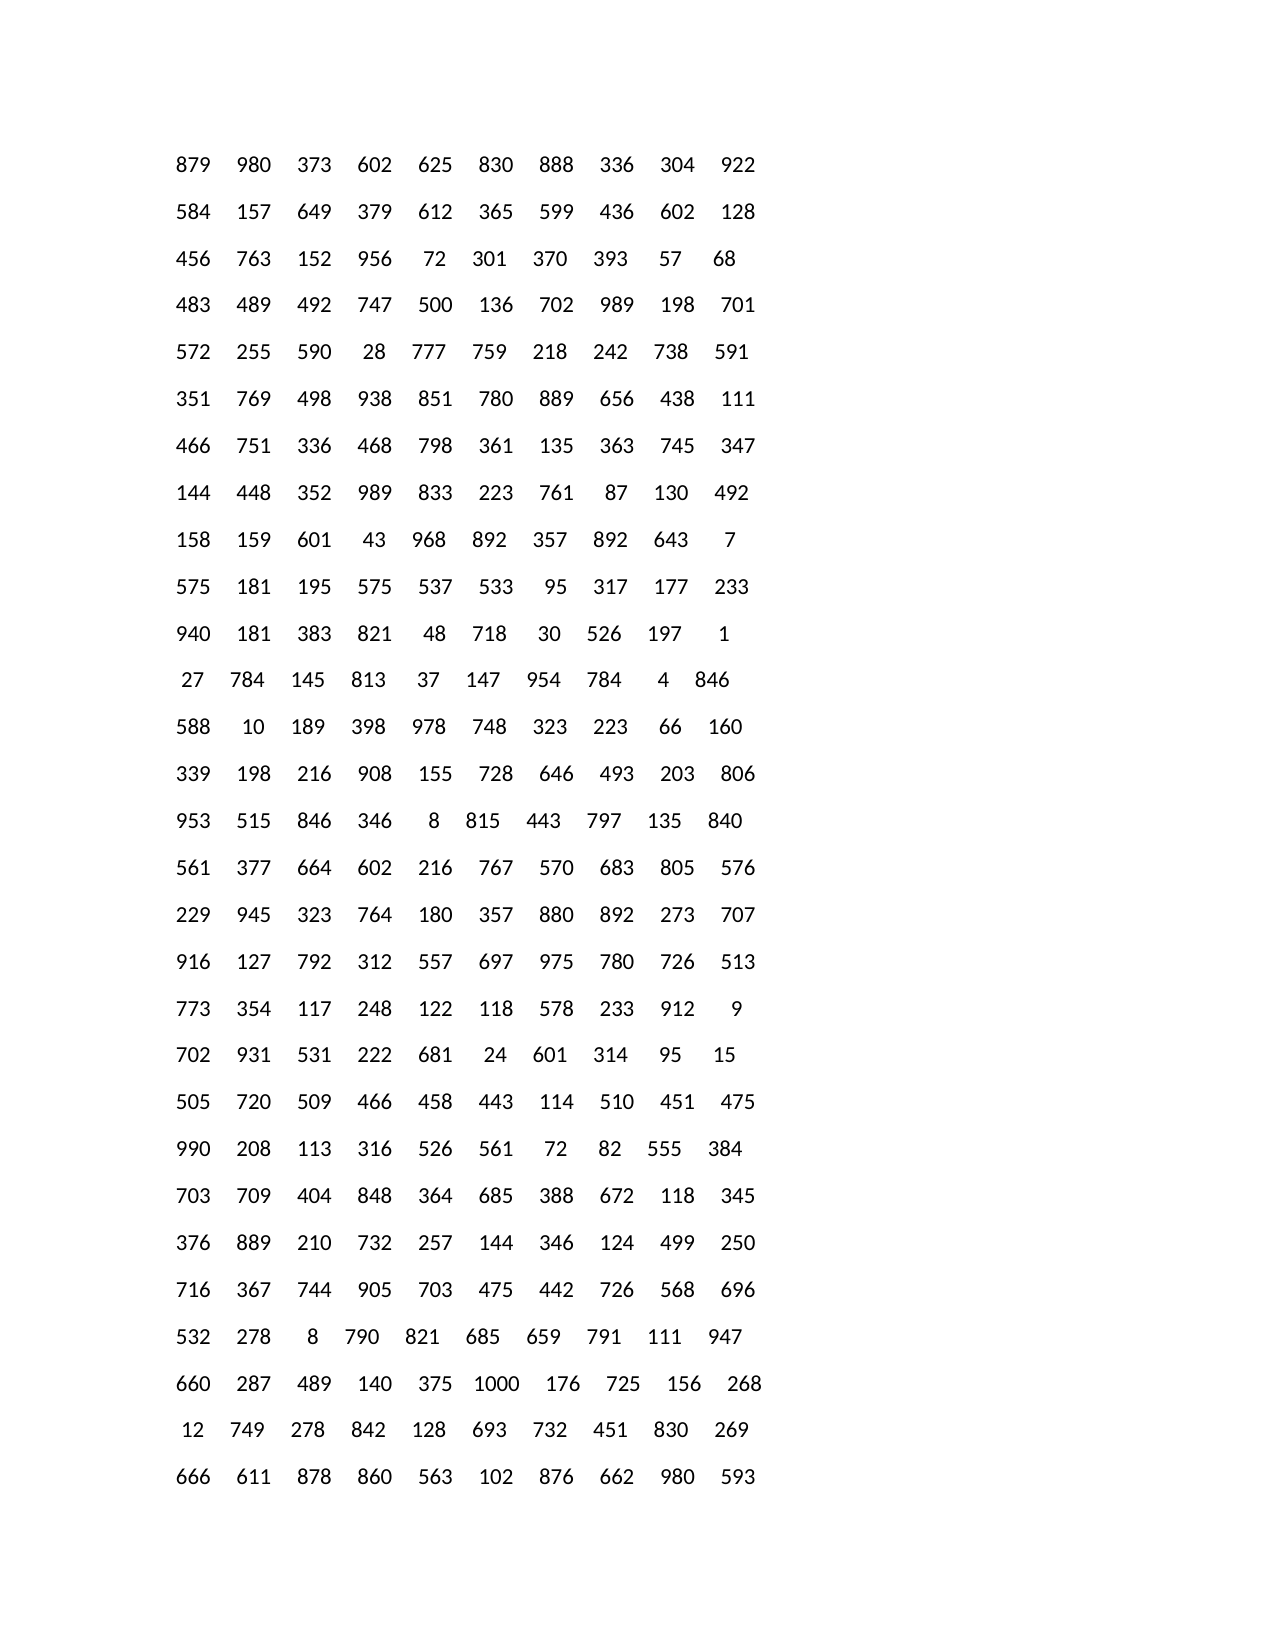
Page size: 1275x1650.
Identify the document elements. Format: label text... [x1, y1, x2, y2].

text 466 751 336 468 798 361 135 363 745 347 [150, 431, 1125, 459]
text 660 287 489 140 375 1000 176 725 156 268 [150, 1369, 1125, 1397]
text 584 157 649 379 612 365 599 436 602 128 [150, 197, 1125, 225]
text 879 980 373 602 625 830 888 336 304 922 [150, 150, 1125, 178]
text 12 749 278 842 128 693 732 451 830 269 [150, 1416, 1125, 1444]
text 572 255 590 28 777 759 218 242 738 591 [150, 337, 1125, 366]
text 703 709 404 848 364 685 388 672 118 345 [150, 1181, 1125, 1209]
text 702 931 531 222 681 24 601 314 95 15 [150, 1041, 1125, 1069]
text 561 377 664 602 216 767 570 683 805 576 [150, 853, 1125, 881]
text 339 198 216 908 155 728 646 493 203 806 [150, 759, 1125, 787]
text 483 489 492 747 500 136 702 989 198 701 [150, 291, 1125, 319]
text 990 208 113 316 526 561 72 82 555 384 [150, 1134, 1125, 1162]
text 716 367 744 905 703 475 442 726 568 696 [150, 1275, 1125, 1303]
text 27 784 145 813 37 147 954 784 4 846 [150, 666, 1125, 694]
text 940 181 383 821 48 718 30 526 197 1 [150, 619, 1125, 647]
text 575 181 195 575 537 533 95 317 177 233 [150, 572, 1125, 600]
text 351 769 498 938 851 780 889 656 438 111 [150, 384, 1125, 412]
text 532 278 8 790 821 685 659 791 111 947 [150, 1322, 1125, 1350]
text 953 515 846 346 8 815 443 797 135 840 [150, 806, 1125, 834]
text 376 889 210 732 257 144 346 124 499 250 [150, 1228, 1125, 1256]
text 588 10 189 398 978 748 323 223 66 160 [150, 712, 1125, 741]
text 666 611 878 860 563 102 876 662 980 593 [150, 1462, 1125, 1491]
text 158 159 601 43 968 892 357 892 643 7 [150, 525, 1125, 553]
text 773 354 117 248 122 118 578 233 912 9 [150, 994, 1125, 1022]
text 916 127 792 312 557 697 975 780 726 513 [150, 947, 1125, 975]
text 456 763 152 956 72 301 370 393 57 68 [150, 244, 1125, 272]
text 505 720 509 466 458 443 114 510 451 475 [150, 1087, 1125, 1116]
text 229 945 323 764 180 357 880 892 273 707 [150, 900, 1125, 928]
text 144 448 352 989 833 223 761 87 130 492 [150, 478, 1125, 506]
